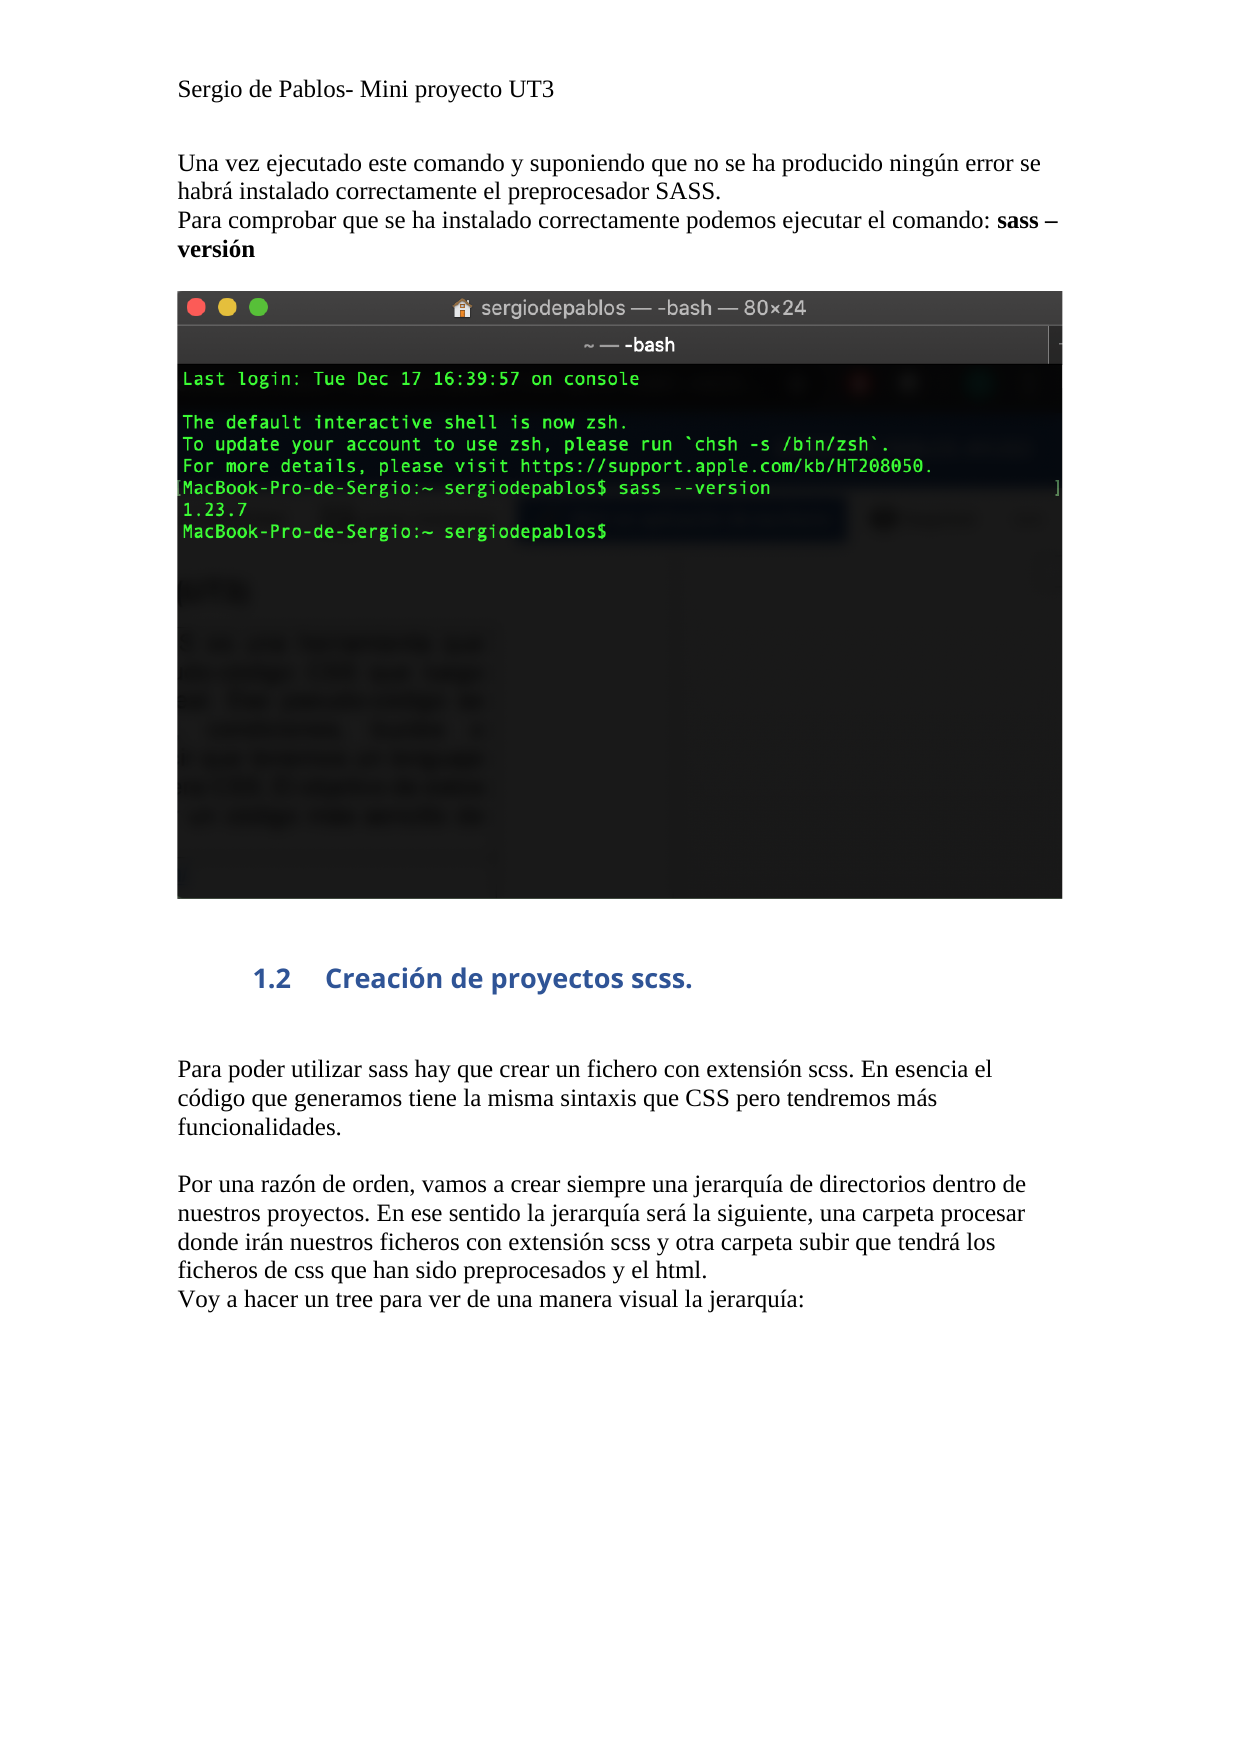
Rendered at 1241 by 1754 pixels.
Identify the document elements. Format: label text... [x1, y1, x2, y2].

picture [177, 291, 1063, 899]
text Para comprobar que se ha instalado correctamente podemos ejecutar el comando: sass –versión [177, 205, 1063, 263]
text Una vez ejecutado este comando y suponiendo que no se ha producido ningún error se habrá instalado correctamente el preprocesador SASS. [177, 148, 1063, 205]
subtitle Creación de proyectos scss. [252, 960, 1063, 997]
text Por una razón de orden, vamos a crear siempre una jerarquía de directorios dentro de nuestros proyectos. En ese sentido la jerarquía será la siguiente, una carpeta procesar donde irán nuestros ficheros con extensión scss y otra carpeta subir que tendrá los ficheros de css que han sido preprocesados y el html. [177, 1169, 1063, 1284]
text Voy a hacer un tree para ver de una manera visual la jerarquía: [177, 1284, 1063, 1313]
text Para poder utilizar sass hay que crear un fichero con extensión scss. En esencia el código que generamos tiene la misma sintaxis que CSS pero tendremos más funcionalidades. [177, 1054, 1063, 1140]
